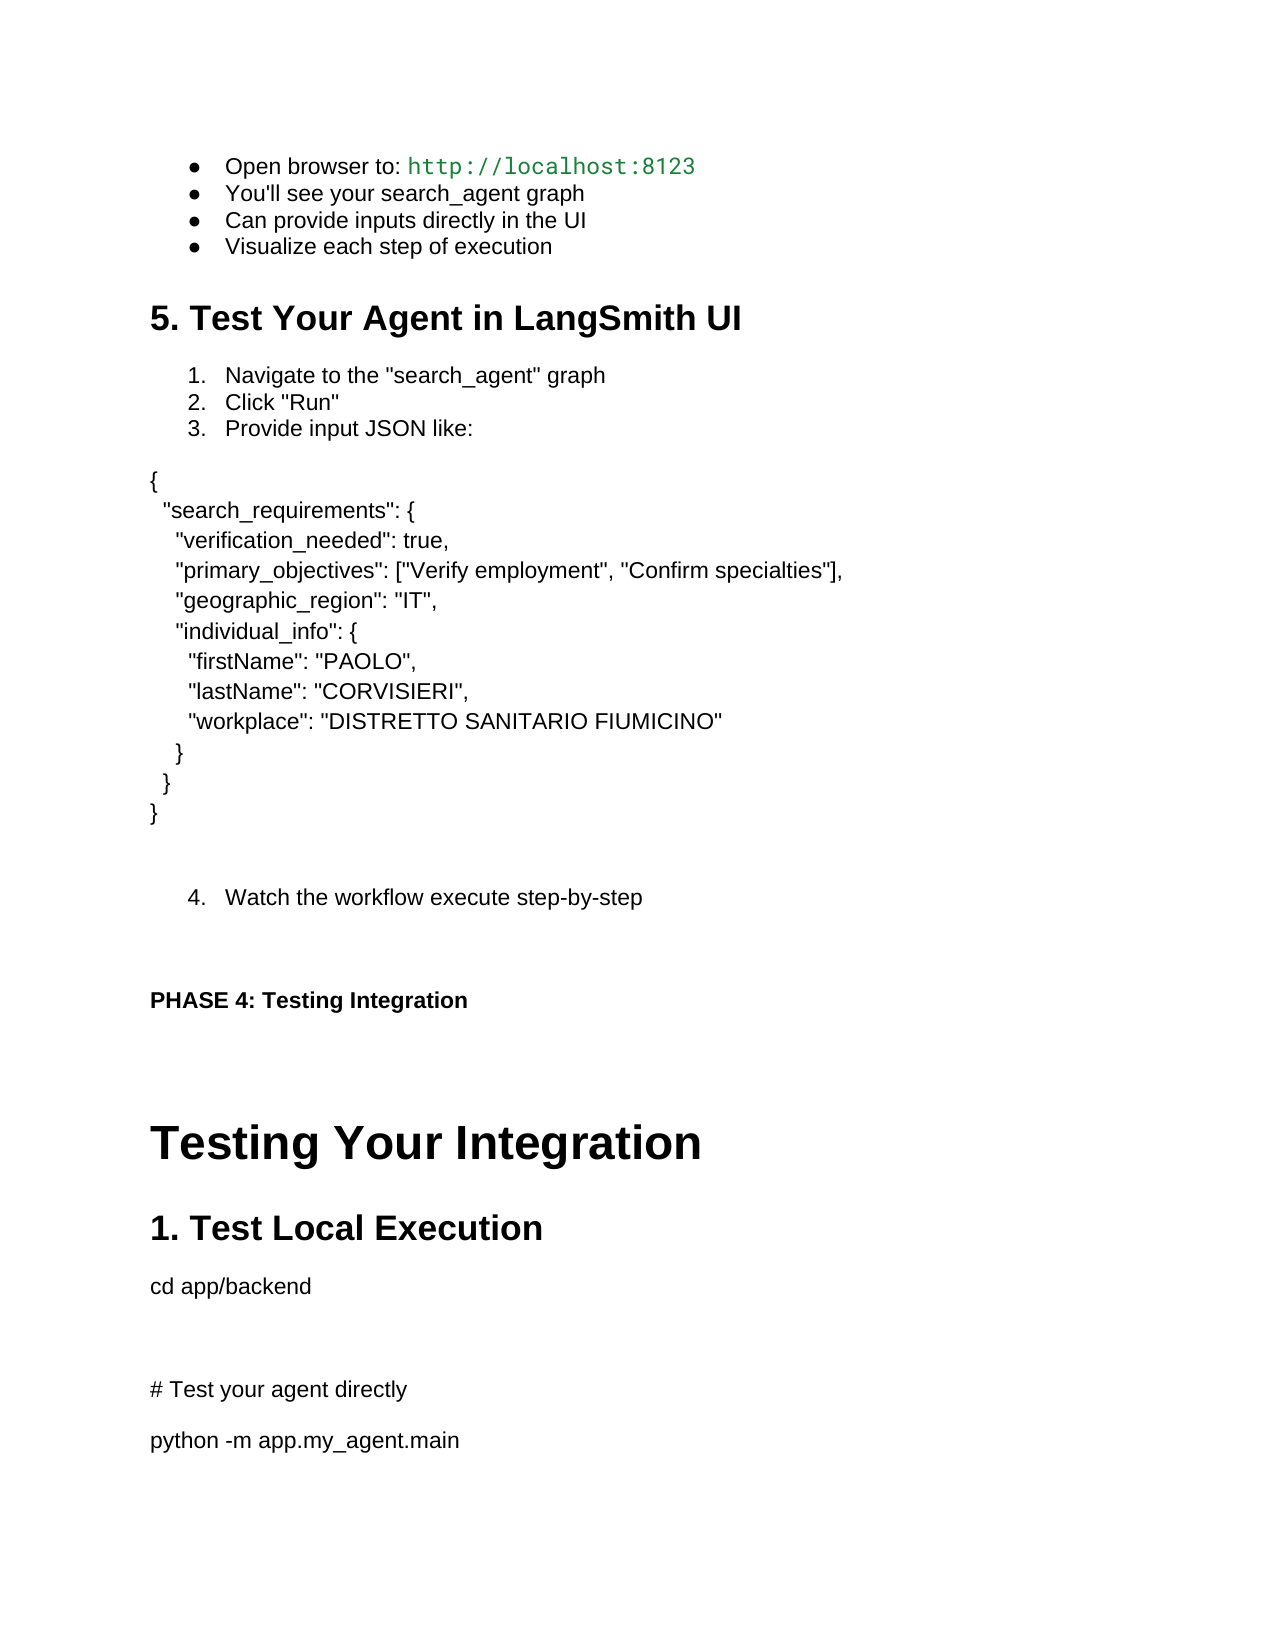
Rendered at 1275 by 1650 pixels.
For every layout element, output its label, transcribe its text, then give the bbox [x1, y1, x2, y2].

text "verification_needed": true, [150, 527, 1125, 553]
text "lastName": "CORVISIERI", [150, 678, 1125, 704]
list You'll see your search_agent graph [187, 180, 1125, 207]
text # Test your agent directly [150, 1376, 1125, 1402]
text cd app/backend [150, 1273, 1125, 1299]
text } [150, 738, 1125, 765]
list Watch the workflow execute step-by-step [187, 884, 1125, 911]
subtitle 1. Test Local Execution [150, 1207, 1125, 1248]
text { [150, 467, 1125, 493]
text python -m app.my_agent.main [150, 1427, 1125, 1453]
list Provide input JSON like: [187, 415, 1125, 442]
text "primary_objectives": ["Verify employment", "Confirm specialties"], [150, 557, 1125, 583]
text } [150, 769, 1125, 795]
text PHASE 4: Testing Integration [150, 987, 1125, 1013]
text } [150, 799, 1125, 825]
text "individual_info": { [150, 618, 1125, 644]
text "firstName": "PAOLO", [150, 648, 1125, 674]
list Visualize each step of execution [187, 233, 1125, 259]
list Can provide inputs directly in the UI [187, 207, 1125, 233]
list Open browser to: http://localhost:8123 [187, 150, 1125, 180]
text "workplace": "DISTRETTO SANITARIO FIUMICINO" [150, 708, 1125, 734]
text "geographic_region": "IT", [150, 587, 1125, 614]
subtitle Testing Your Integration [150, 1115, 1125, 1170]
text "search_requirements": { [150, 497, 1125, 523]
list Navigate to the "search_agent" graph [187, 362, 1125, 389]
subtitle 5. Test Your Agent in LangSmith UI [150, 297, 1125, 337]
list Click "Run" [187, 389, 1125, 415]
